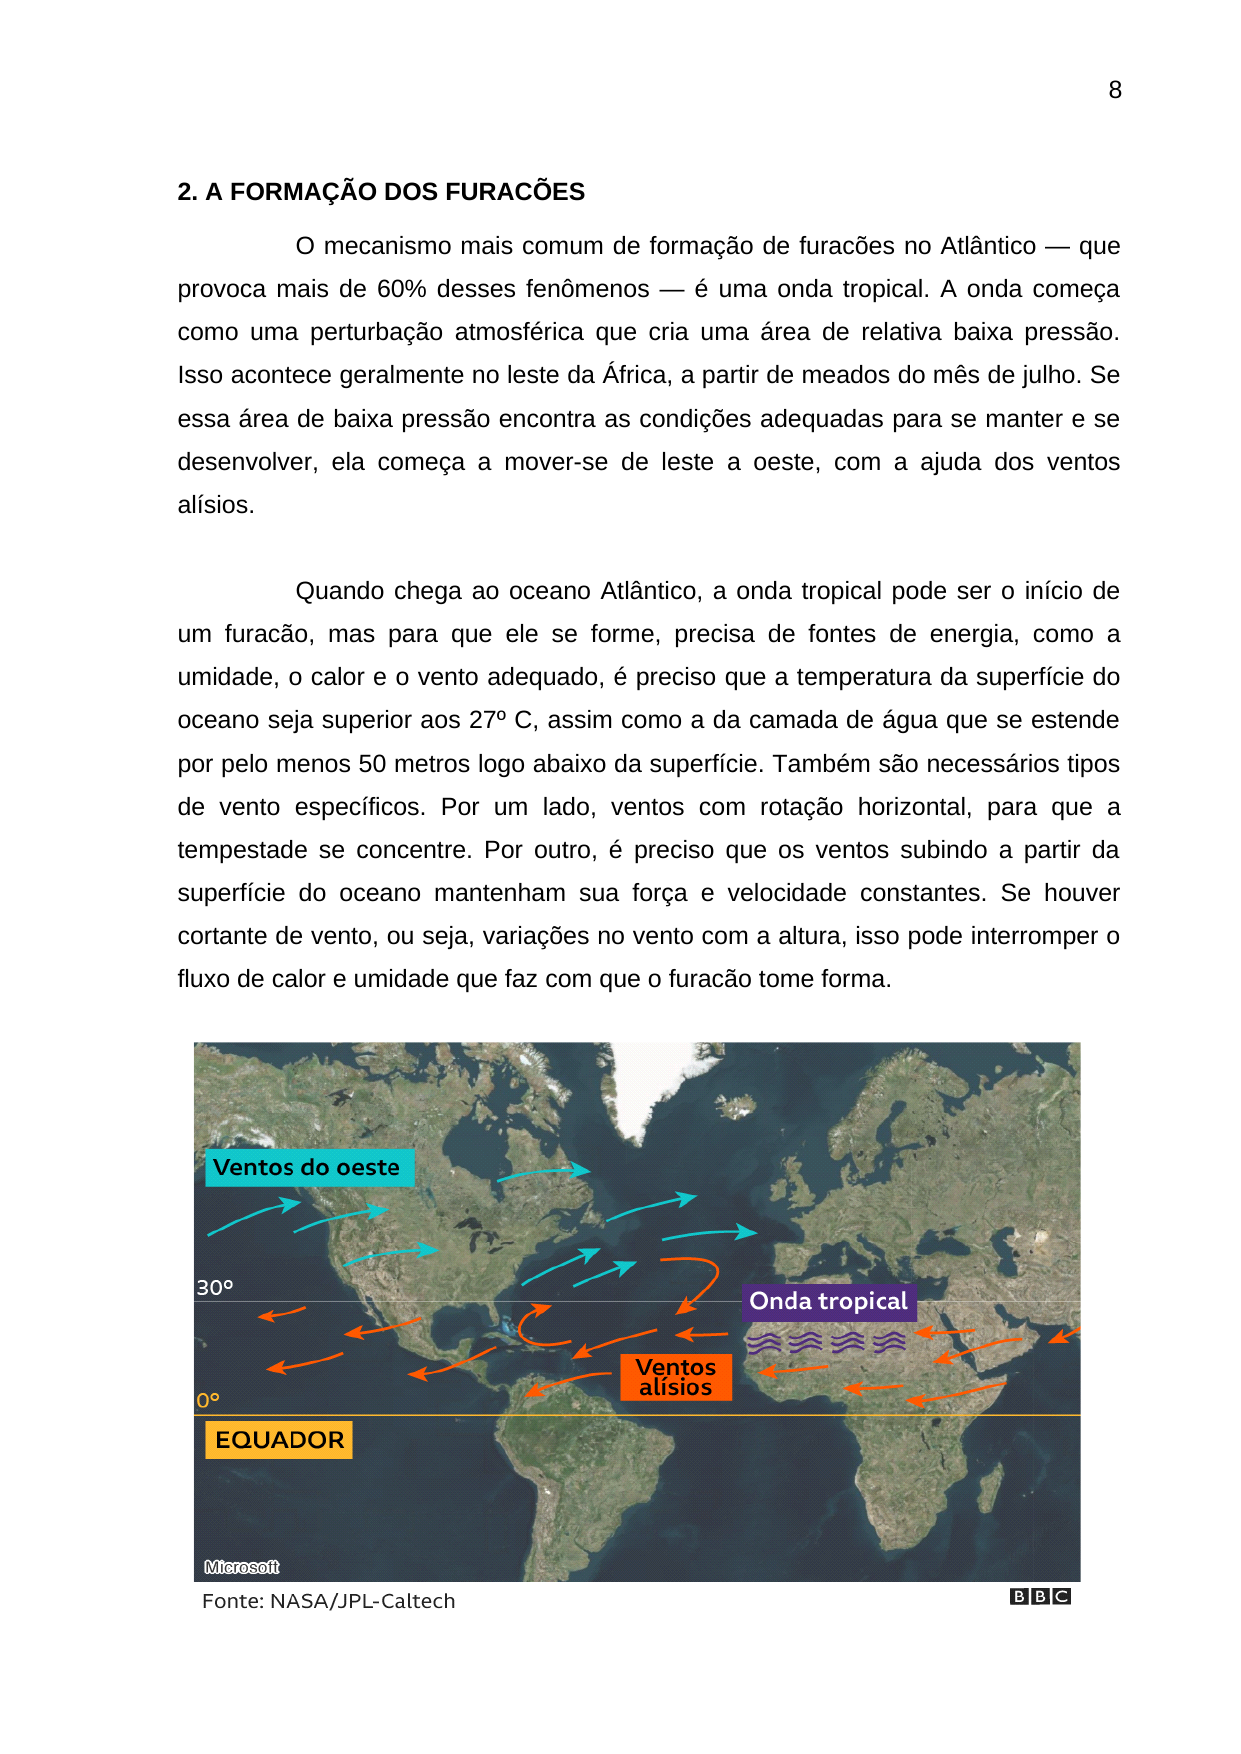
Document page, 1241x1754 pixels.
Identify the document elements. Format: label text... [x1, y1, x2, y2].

picture [193, 1007, 1080, 1617]
text Quando chega ao oceano Atlântico, a onda tropical pode ser o início de um furacão, mas para que ele se forme, precisa de fontes de energia, como a umidade, o calor e o vento adequado, é preciso que a temperatura da superfície do oceano seja superior aos 27º C, assim como a da camada de água que se estende por pelo menos 50 metros logo abaixo da superfície. Também são necessários tipos de vento específicos. Por um lado, ventos com rotação horizontal, para que a tempestade se concentre. Por outro, é preciso que os ventos subindo a partir da superfície do oceano mantenham sua força e velocidade constantes. Se houver cortante de vento, ou seja, variações no vento com a altura, isso pode interromper o fluxo de calor e umidade que faz com que o furacão tome forma. [177, 576, 1122, 993]
subtitle 2. A FORMAÇÃO DOS FURACÕES [177, 177, 1122, 206]
text O mecanismo mais comum de formação de furacões no Atlântico — que provoca mais de 60% desses fenômenos — é uma onda tropical. A onda começa como uma perturbação atmosférica que cria uma área de relativa baixa pressão. Isso acontece geralmente no leste da África, a partir de meados do mês de julho. Se essa área de baixa pressão encontra as condições adequadas para se manter e se desenvolver, ela começa a mover-se de leste a oeste, com a ajuda dos ventos alísios. [177, 231, 1122, 518]
